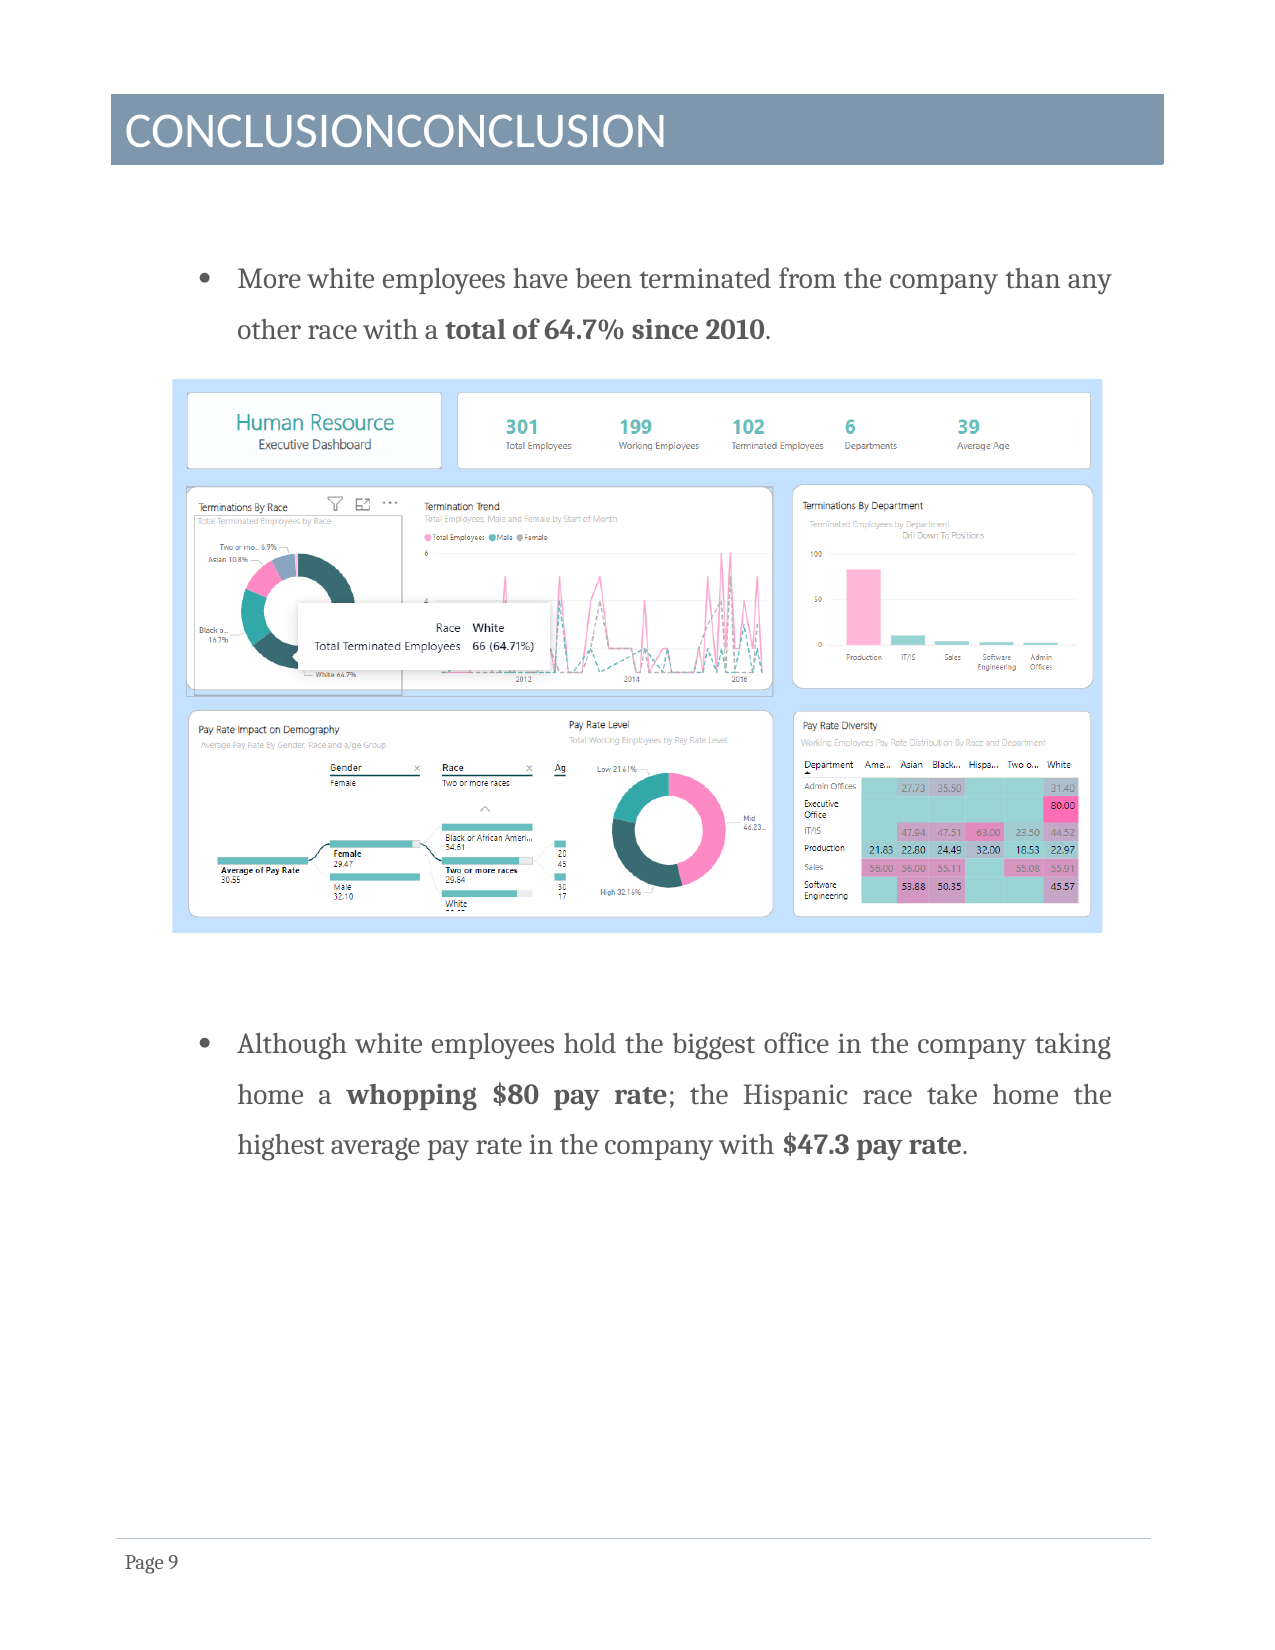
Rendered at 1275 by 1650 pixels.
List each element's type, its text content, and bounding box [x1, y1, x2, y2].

list Although white employees hold the biggest office in the company taking home a whopping $80 pay rate; the Hispanic race take home the highest average pay rate in the company with $47.3 pay rate. [199, 1028, 1113, 1162]
list More white employees have been terminated from the company than any other race with a total of 64.7% since 2010. [199, 262, 1113, 346]
picture [172, 379, 1103, 933]
